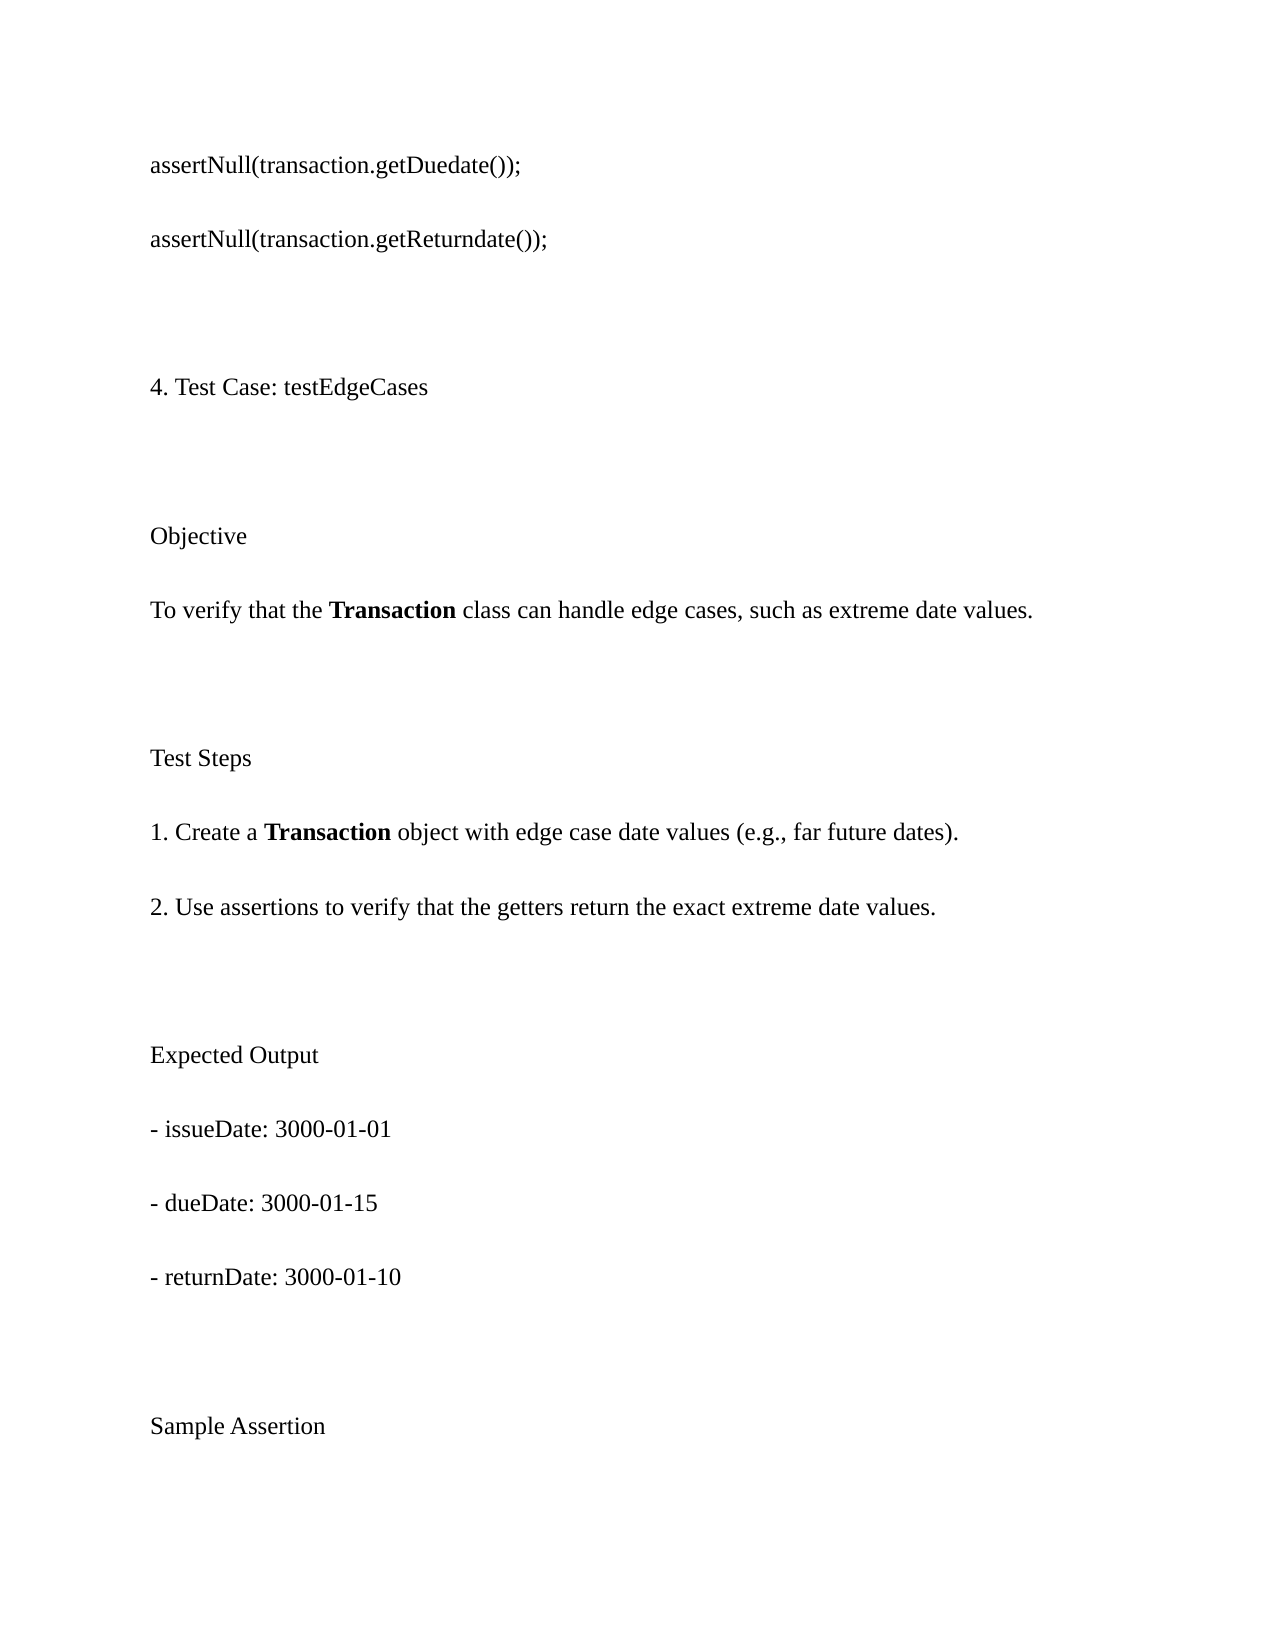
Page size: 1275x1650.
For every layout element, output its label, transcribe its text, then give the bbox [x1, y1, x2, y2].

text Expected Output [150, 1040, 1125, 1069]
text - returnDate: 3000-01-10 [150, 1262, 1125, 1291]
text assertNull(transaction.getDuedate()); [150, 150, 1125, 179]
text assertNull(transaction.getReturndate()); [150, 224, 1125, 253]
text 1. Create a Transaction object with edge case date values (e.g., far future dates). [150, 817, 1125, 846]
text - dueDate: 3000-01-15 [150, 1188, 1125, 1217]
text To verify that the Transaction class can handle edge cases, such as extreme date values. [150, 595, 1125, 624]
text 2. Use assertions to verify that the getters return the exact extreme date values. [150, 892, 1125, 920]
text Test Steps [150, 743, 1125, 772]
text - issueDate: 3000-01-01 [150, 1114, 1125, 1143]
text Objective [150, 521, 1125, 549]
text Sample Assertion [150, 1411, 1125, 1439]
text 4. Test Case: testEdgeCases [150, 372, 1125, 401]
